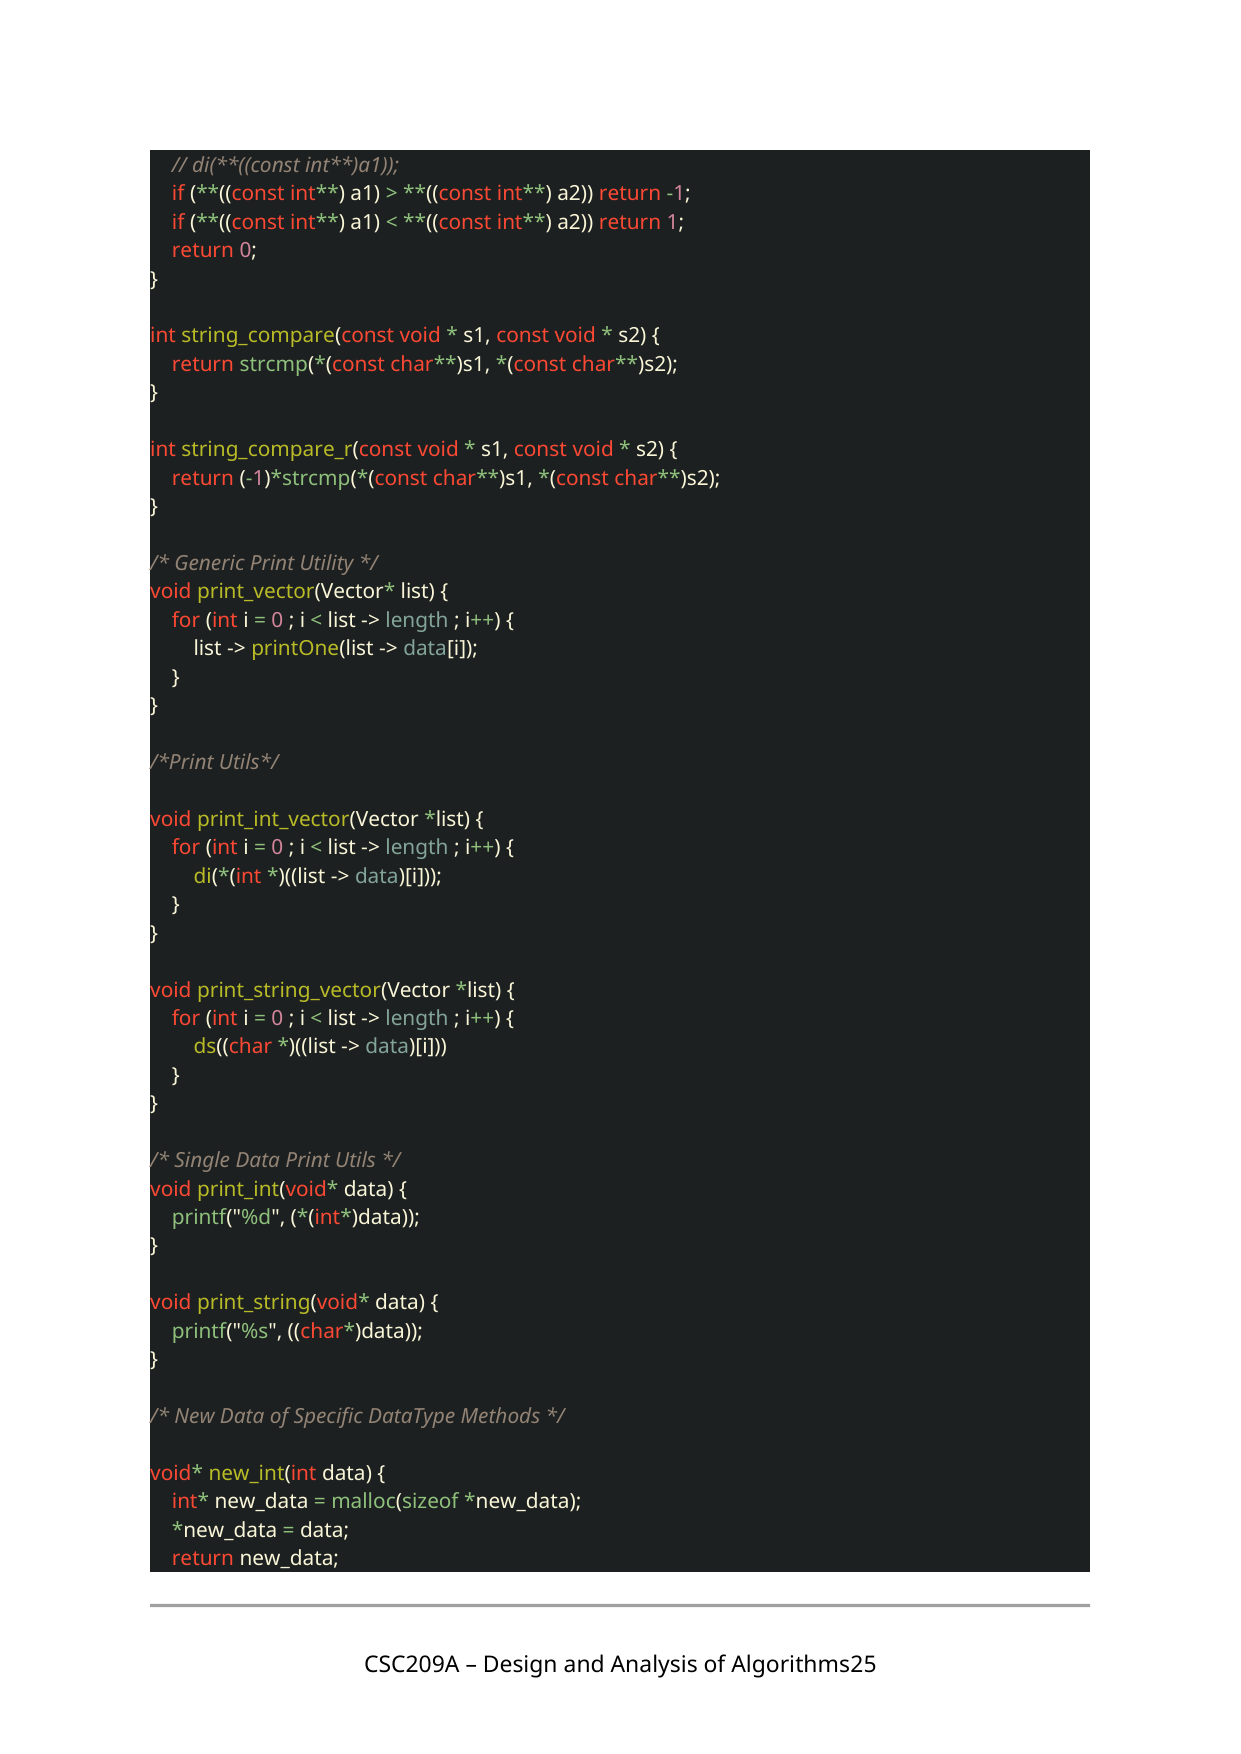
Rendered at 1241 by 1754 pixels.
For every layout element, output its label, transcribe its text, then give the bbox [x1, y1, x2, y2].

text /*Print Utils*/ [150, 747, 1090, 776]
text for (int i = 0 ; i < list -> length ; i++) { [150, 605, 1090, 633]
text int string_compare(const void * s1, const void * s2) { [150, 321, 1090, 349]
text /* Generic Print Utility */ [150, 548, 1090, 577]
text void print_string_vector(Vector *list) { [150, 975, 1090, 1003]
text } [150, 662, 1090, 690]
text // di(**((const int**)a1)); [150, 150, 1090, 178]
text } [150, 264, 1090, 292]
text void print_vector(Vector* list) { [150, 577, 1090, 605]
text *new_data = data; [150, 1515, 1090, 1543]
text int* new_data = malloc(sizeof *new_data); [150, 1487, 1090, 1515]
text void print_int(void* data) { [150, 1174, 1090, 1202]
text } [150, 889, 1090, 918]
text } [150, 1231, 1090, 1259]
text return new_data; [150, 1543, 1090, 1572]
text void print_string(void* data) { [150, 1287, 1090, 1316]
text return 0; [150, 235, 1090, 264]
text return (-1)*strcmp(*(const char**)s1, *(const char**)s2); [150, 463, 1090, 491]
text for (int i = 0 ; i < list -> length ; i++) { [150, 832, 1090, 861]
text if (**((const int**) a1) > **((const int**) a2)) return -1; [150, 178, 1090, 207]
text ds((char *)((list -> data)[i])) [150, 1032, 1090, 1060]
text } [150, 1344, 1090, 1373]
text for (int i = 0 ; i < list -> length ; i++) { [150, 1003, 1090, 1032]
text } [150, 1060, 1090, 1088]
text void print_int_vector(Vector *list) { [150, 804, 1090, 832]
text } [150, 918, 1090, 946]
text } [150, 690, 1090, 719]
text if (**((const int**) a1) < **((const int**) a2)) return 1; [150, 207, 1090, 235]
text /* Single Data Print Utils */ [150, 1145, 1090, 1174]
text return strcmp(*(const char**)s1, *(const char**)s2); [150, 349, 1090, 377]
text } [150, 377, 1090, 406]
text int string_compare_r(const void * s1, const void * s2) { [150, 434, 1090, 463]
text di(*(int *)((list -> data)[i])); [150, 861, 1090, 889]
text /* New Data of Specific DataType Methods */ [150, 1401, 1090, 1430]
text printf("%s", ((char*)data)); [150, 1316, 1090, 1344]
text } [150, 1088, 1090, 1117]
text printf("%d", (*(int*)data)); [150, 1202, 1090, 1231]
text list -> printOne(list -> data[i]); [150, 633, 1090, 662]
text void* new_int(int data) { [150, 1458, 1090, 1487]
text } [150, 491, 1090, 520]
